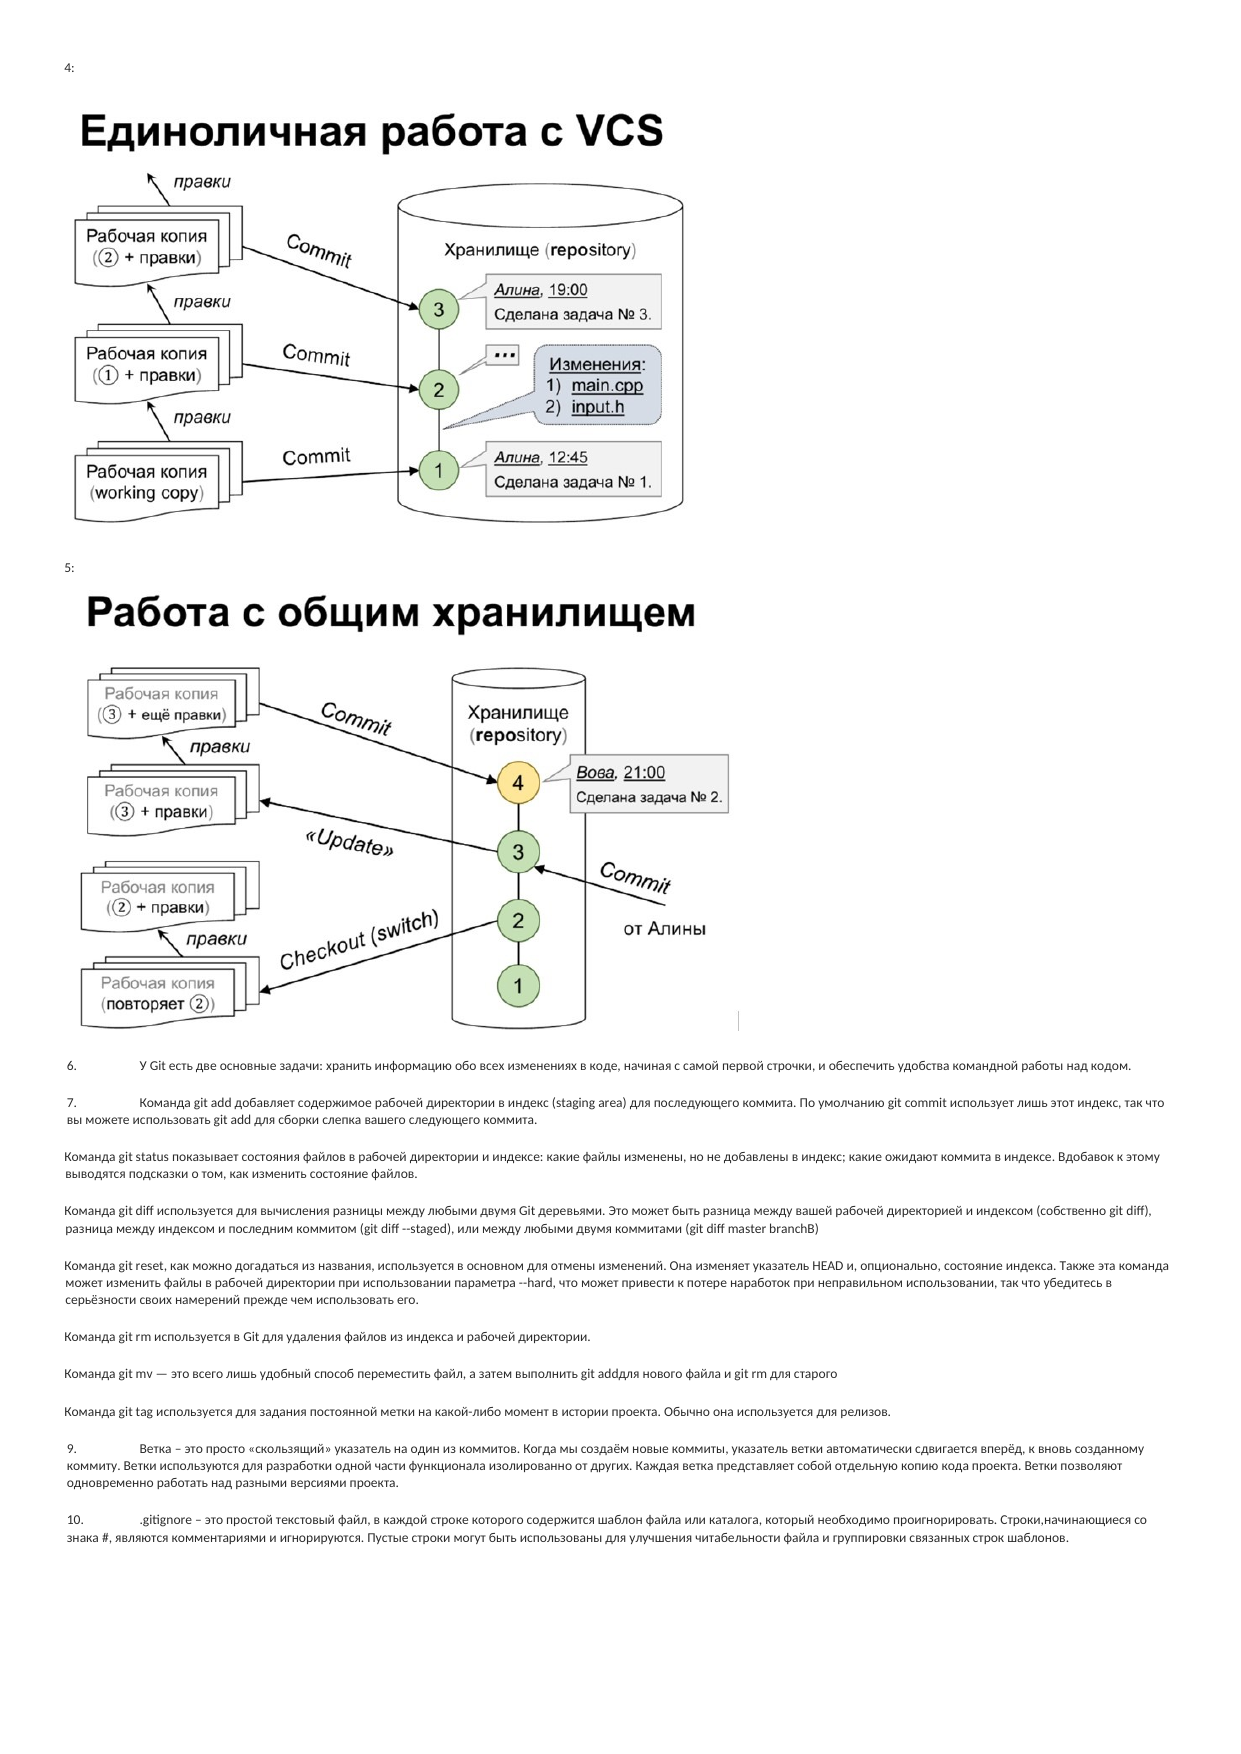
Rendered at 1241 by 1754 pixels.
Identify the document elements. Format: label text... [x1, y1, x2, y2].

list У Git есть две основные задачи: хранить информацию обо всех изменениях в коде, начиная с самой первой строчки, и обеспечить удобства командной работы над кодом. [67, 1057, 1172, 1073]
list Ветка – это просто «скользящий» указатель на один из коммитов. Когда мы создаём новые коммиты, указатель ветки автоматически сдвигается вперёд, к вновь созданному коммиту. Ветки используются для разработки одной части функционала изолированно от других. Каждая ветка представляет собой отдельную копию кода проекта. Ветки позволяют одновременно работать над разными версиями проекта. [67, 1440, 1172, 1491]
picture [66, 576, 744, 1031]
text Команда git diff используется для вычисления разницы между любыми двумя Git деревьями. Это может быть разница между вашей рабочей директорией и индексом (собственно git diff), разница между индексом и последним коммитом (git diff --staged), или между любыми двумя коммитами (git diff master branchB) [64, 1202, 1172, 1236]
text Команда git mv — это всего лишь удобный способ переместить файл, а затем выполнить git addдля нового файла и git rm для старого [64, 1366, 1172, 1382]
text Команда git reset, как можно догадаться из названия, используется в основном для отмены изменений. Она изменяет указатель HEAD и, опционально, состояние индекса. Также эта команда может изменить файлы в рабочей директории при использовании параметра --hard, что может привести к потере наработок при неправильном использовании, так что убедитесь в серьёзности своих намерений прежде чем использовать его. [64, 1257, 1172, 1308]
text 5: [64, 559, 1172, 575]
list .gitignore – это простой текстовый файл, в каждой строке которого содержится шаблон файла или каталога, который необходимо проигнорировать. Строки,начинающиеся со знака #, являются комментариями и игнорируются. Пустые строки могут быть использованы для улучшения читабельности файла и группировки связанных строк шаблонов. [67, 1511, 1172, 1545]
text Команда git status показывает состояния файлов в рабочей директории и индексе: какие файлы изменены, но не добавлены в индекс; какие ожидают коммита в индексе. Вдобавок к этому выводятся подсказки о том, как изменить состояние файлов. [64, 1148, 1172, 1182]
text 4: [64, 59, 1172, 76]
text Команда git tag используется для задания постоянной метки на какой-либо момент в истории проекта. Обычно она используется для релизов. [64, 1403, 1172, 1419]
text Команда git rm используется в Git для удаления файлов из индекса и рабочей директории. [64, 1328, 1172, 1345]
list Команда git add добавляет содержимое рабочей директории в индекс (staging area) для последующего коммита. По умолчанию git commit использует лишь этот индекс, так что вы можете использовать git add для сборки слепка вашего следующего коммита. [67, 1094, 1172, 1128]
picture [66, 96, 705, 533]
